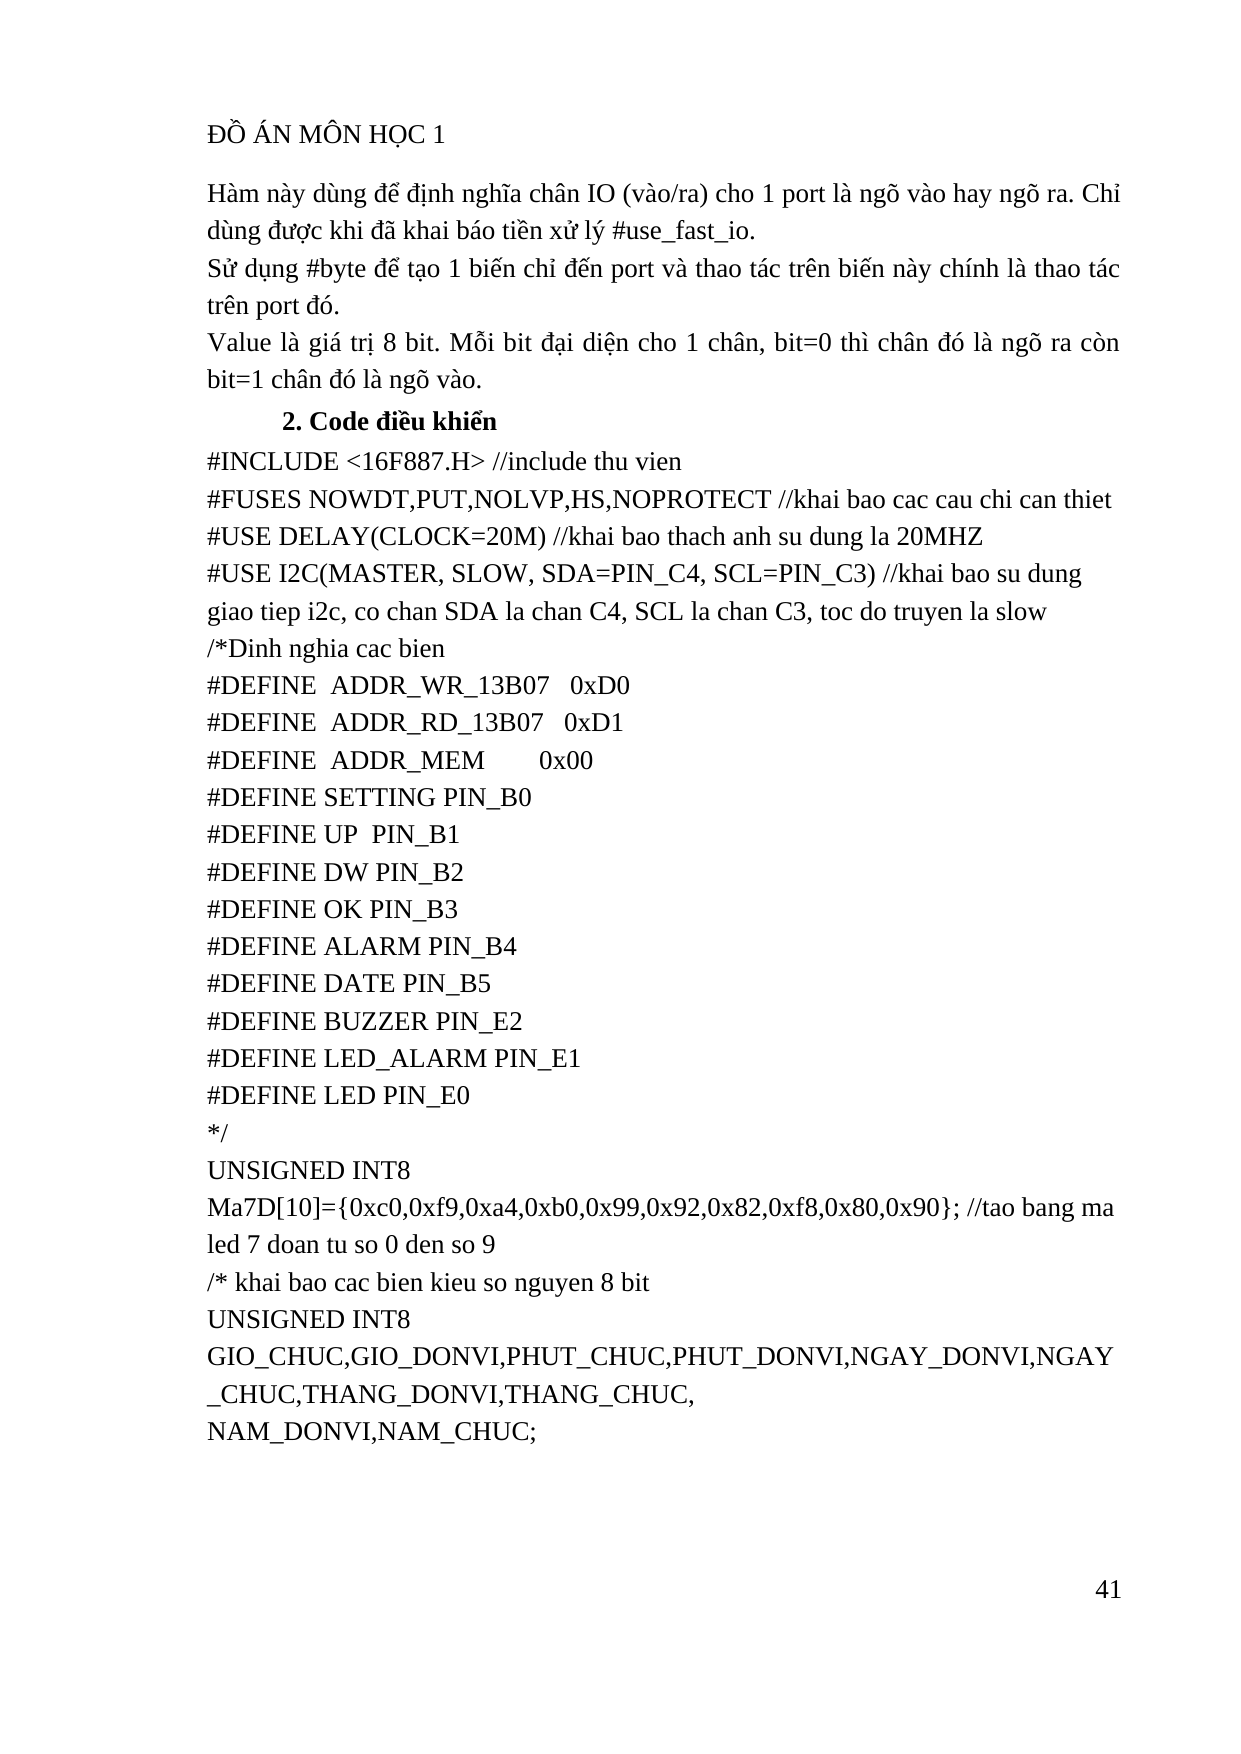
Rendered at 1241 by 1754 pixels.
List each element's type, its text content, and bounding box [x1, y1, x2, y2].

text #DEFINE LED PIN_E0 [207, 1079, 1122, 1111]
text #INCLUDE <16F887.H> //include thu vien [207, 446, 1122, 477]
text */ [207, 1117, 1122, 1148]
text Sử dụng #byte để tạo 1 biến chỉ đến port và thao tác trên biến này chính là thao tác trên port đó. [207, 252, 1122, 320]
text #DEFINE OK PIN_B3 [207, 893, 1122, 924]
text /* khai bao cac bien kieu so nguyen 8 bit [207, 1266, 1122, 1297]
text #DEFINE ADDR_WR_13B07 0xD0 [207, 669, 1122, 700]
text #DEFINE DATE PIN_B5 [207, 968, 1122, 999]
text #DEFINE BUZZER PIN_E2 [207, 1005, 1122, 1036]
text Hàm này dùng để định nghĩa chân IO (vào/ra) cho 1 port là ngõ vào hay ngõ ra. Chỉ dùng được khi đã khai báo tiền xử lý #use_fast_io. [207, 177, 1122, 246]
text #DEFINE ADDR_MEM 0x00 [207, 744, 1122, 775]
text #USE DELAY(CLOCK=20M) //khai bao thach anh su dung la 20MHZ [207, 520, 1122, 551]
text Value là giá trị 8 bit. Mỗi bit đại diện cho 1 chân, bit=0 thì chân đó là ngõ ra còn bit=1 chân đó là ngõ vào. [207, 326, 1122, 395]
text #DEFINE UP PIN_B1 [207, 818, 1122, 849]
text #USE I2C(MASTER, SLOW, SDA=PIN_C4, SCL=PIN_C3) //khai bao su dung giao tiep i2c, co chan SDA la chan C4, SCL la chan C3, toc do truyen la slow [207, 557, 1122, 626]
text #DEFINE ADDR_RD_13B07 0xD1 [207, 707, 1122, 738]
text #DEFINE ALARM PIN_B4 [207, 930, 1122, 961]
text #DEFINE LED_ALARM PIN_E1 [207, 1042, 1122, 1073]
text /*Dinh nghia cac bien [207, 632, 1122, 663]
text NAM_DONVI,NAM_CHUC; [207, 1415, 1122, 1446]
text UNSIGNED INT8 GIO_CHUC,GIO_DONVI,PHUT_CHUC,PHUT_DONVI,NGAY_DONVI,NGAY_CHUC,THANG_DONVI,THANG_CHUC, [207, 1303, 1122, 1409]
text #FUSES NOWDT,PUT,NOLVP,HS,NOPROTECT //khai bao cac cau chi can thiet [207, 483, 1122, 514]
subtitle 2. Code điều khiển [207, 405, 1122, 436]
text #DEFINE DW PIN_B2 [207, 856, 1122, 887]
text UNSIGNED INT8 Ma7D[10]={0xc0,0xf9,0xa4,0xb0,0x99,0x92,0x82,0xf8,0x80,0x90}; //tao bang ma led 7 doan tu so 0 den so 9 [207, 1154, 1122, 1260]
text #DEFINE SETTING PIN_B0 [207, 781, 1122, 812]
